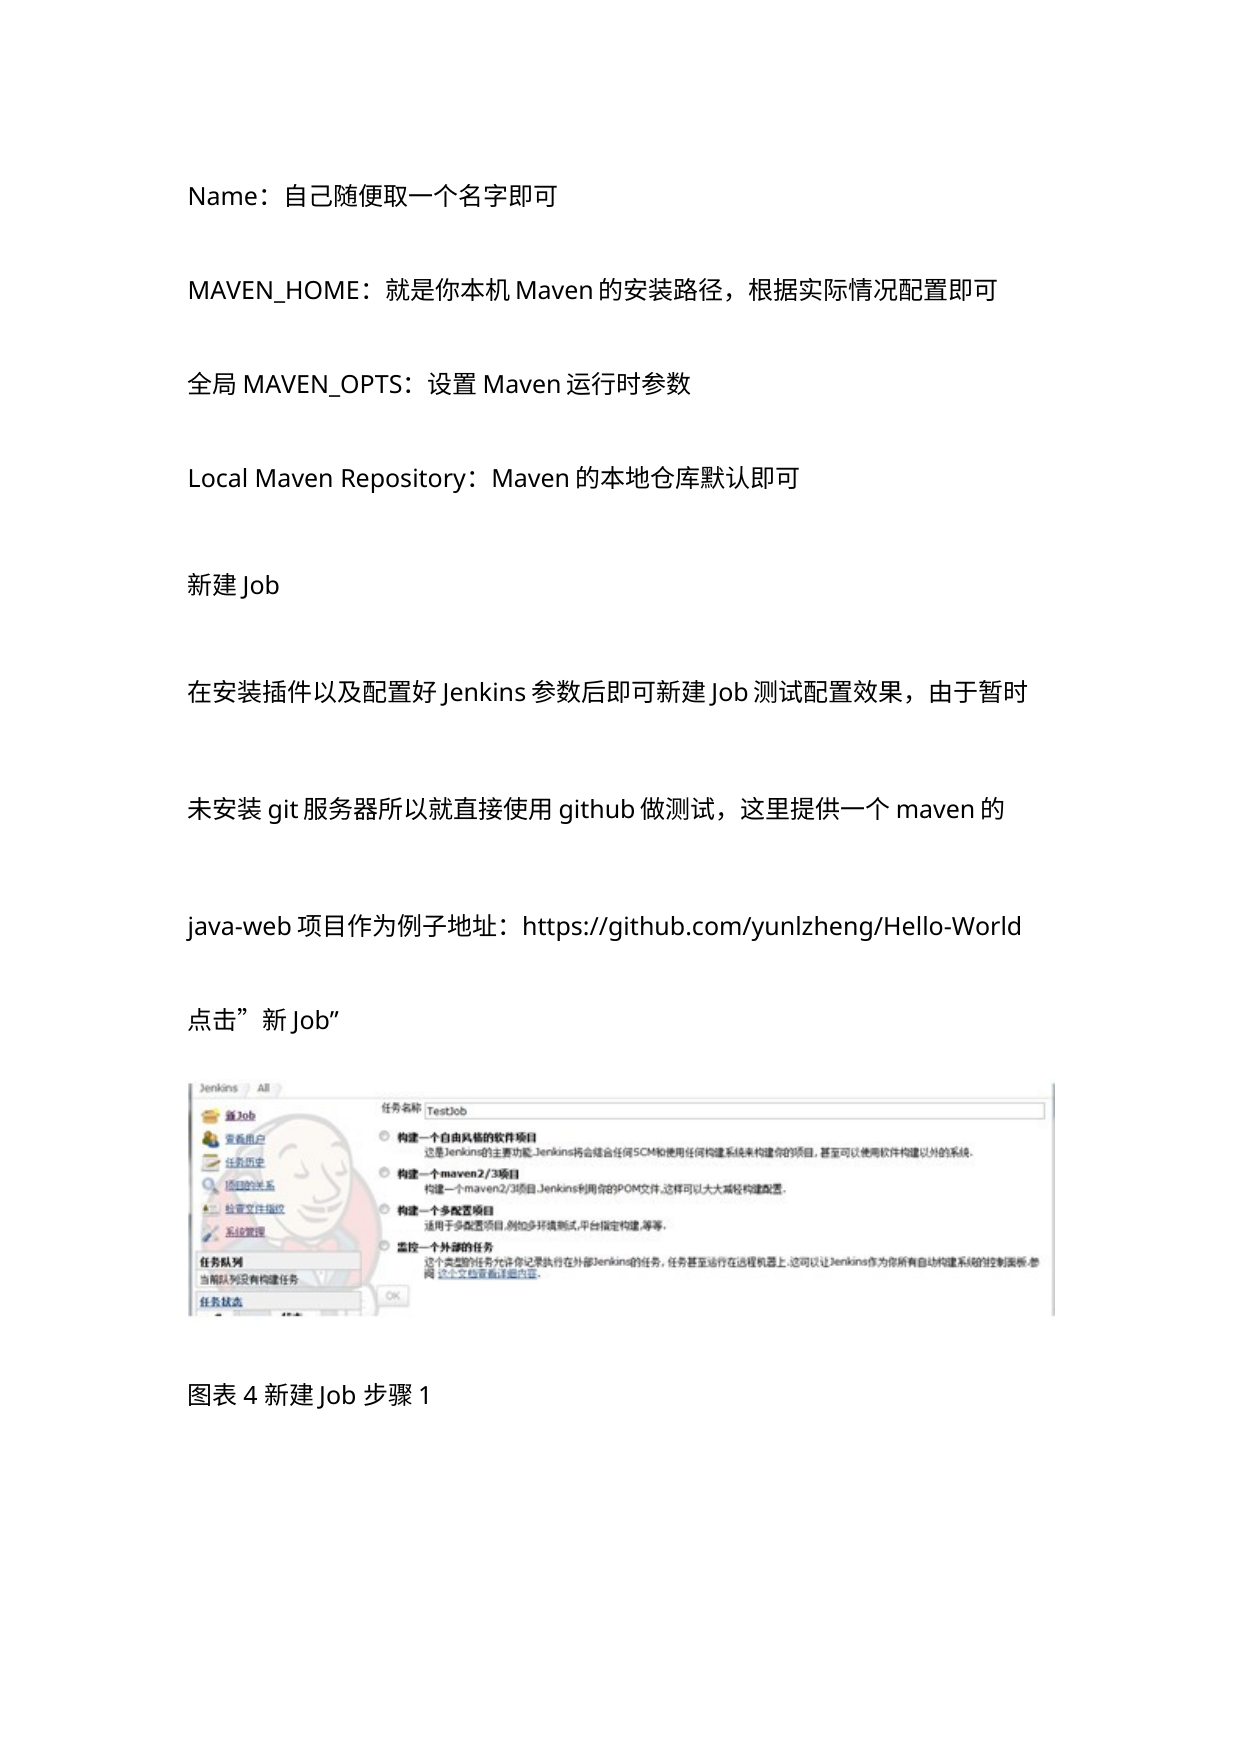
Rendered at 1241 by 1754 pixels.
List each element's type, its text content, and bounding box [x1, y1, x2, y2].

text Local Maven Repository：Maven的本地仓库默认即可 [187, 444, 1053, 509]
text MAVEN_HOME：就是你本机Maven的安装路径，根据实际情况配置即可 [187, 256, 1053, 321]
text 新建Job [187, 551, 1053, 616]
text 图表 4 新建Job 步骤1 [187, 1361, 1053, 1426]
text 全局MAVEN_OPTS：设置Maven运行时参数 [187, 350, 1053, 415]
text 在安装插件以及配置好Jenkins参数后即可新建Job测试配置效果，由于暂时未安装git服务器所以就直接使用github做测试，这里提供一个maven的java-web项目作为例子地址：https://github.com/yunlzheng/Hello-World [187, 658, 1053, 957]
text Name：自己随便取一个名字即可 [187, 162, 1053, 227]
text 点击”新Job” [187, 986, 1053, 1051]
picture [187, 1079, 1055, 1321]
